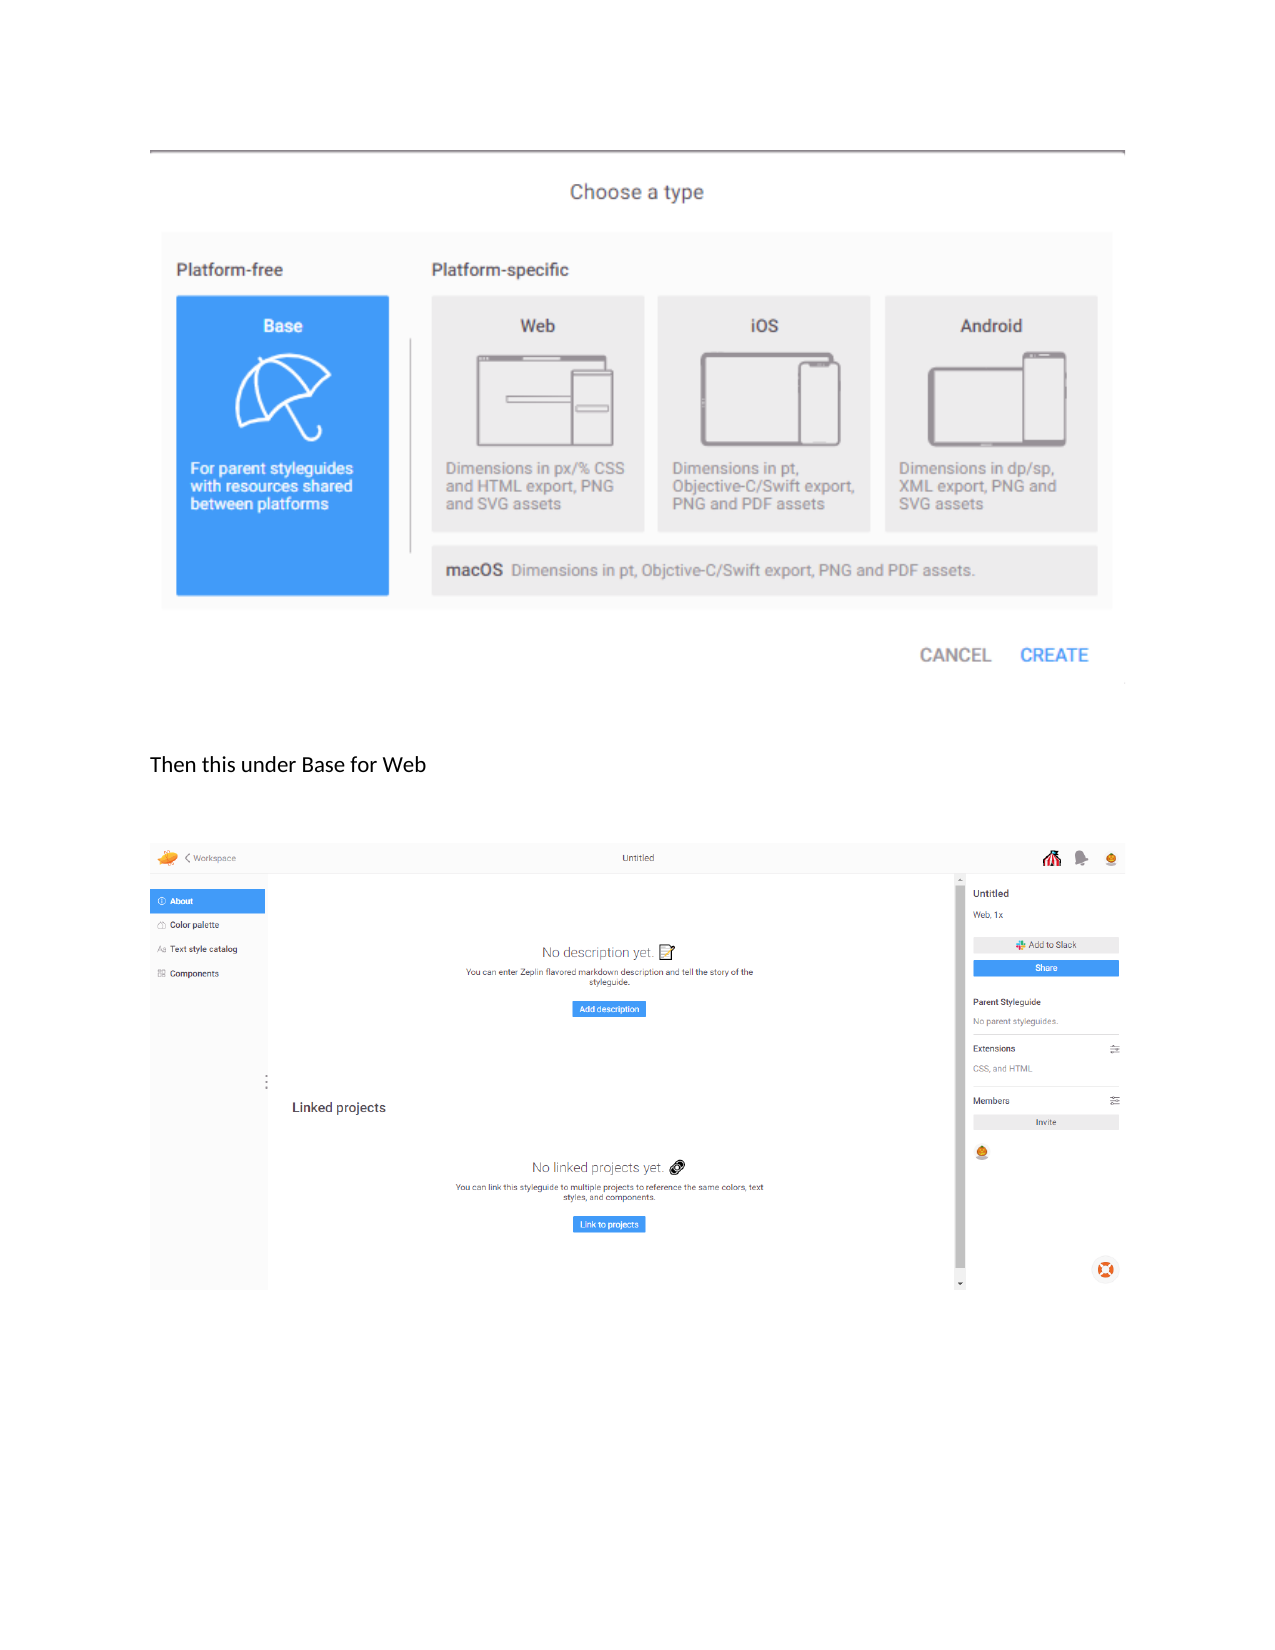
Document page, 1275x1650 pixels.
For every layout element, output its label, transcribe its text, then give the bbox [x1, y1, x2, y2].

picture [150, 843, 1125, 1290]
picture [150, 150, 1125, 684]
text Then this under Base for Web [150, 750, 1125, 778]
